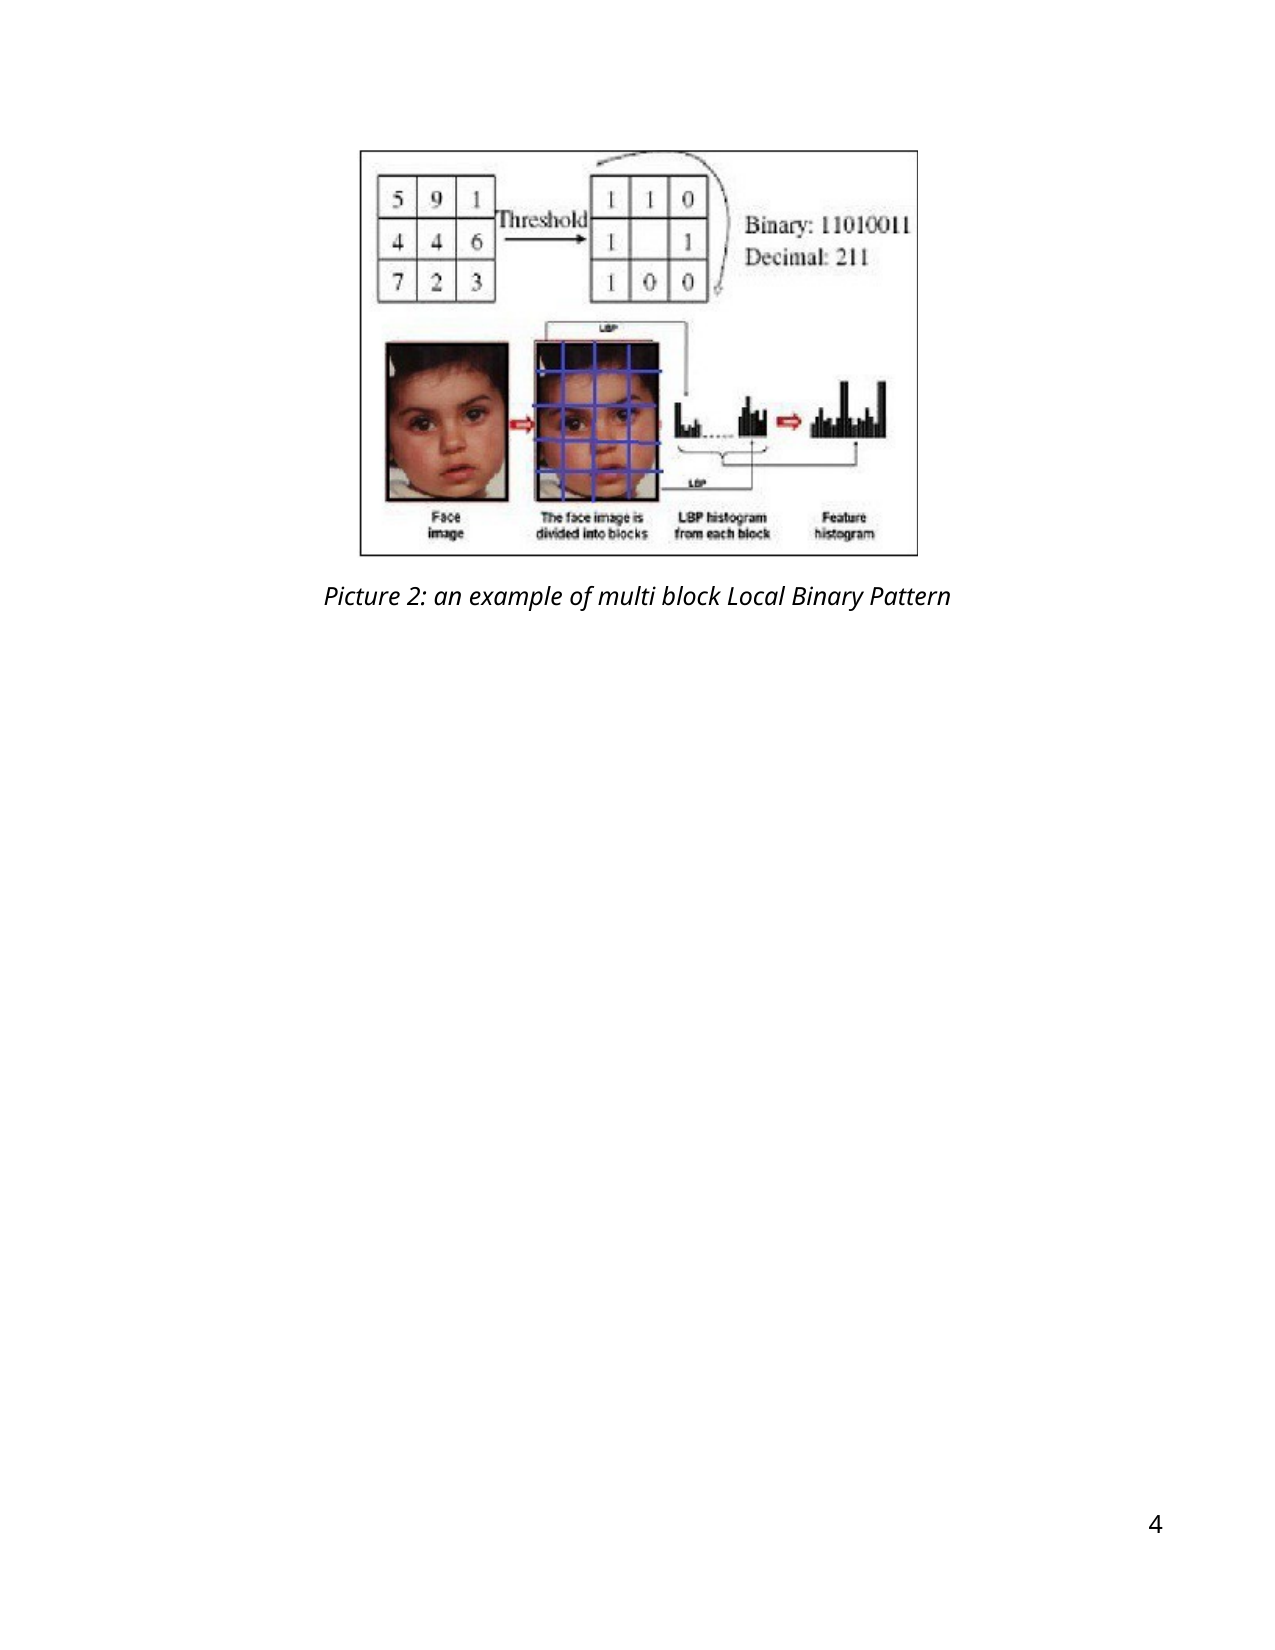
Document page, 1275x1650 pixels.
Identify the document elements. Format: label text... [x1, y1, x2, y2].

picture [357, 150, 918, 558]
text Picture 2: an example of multi block Local Binary Pattern [112, 579, 1162, 613]
